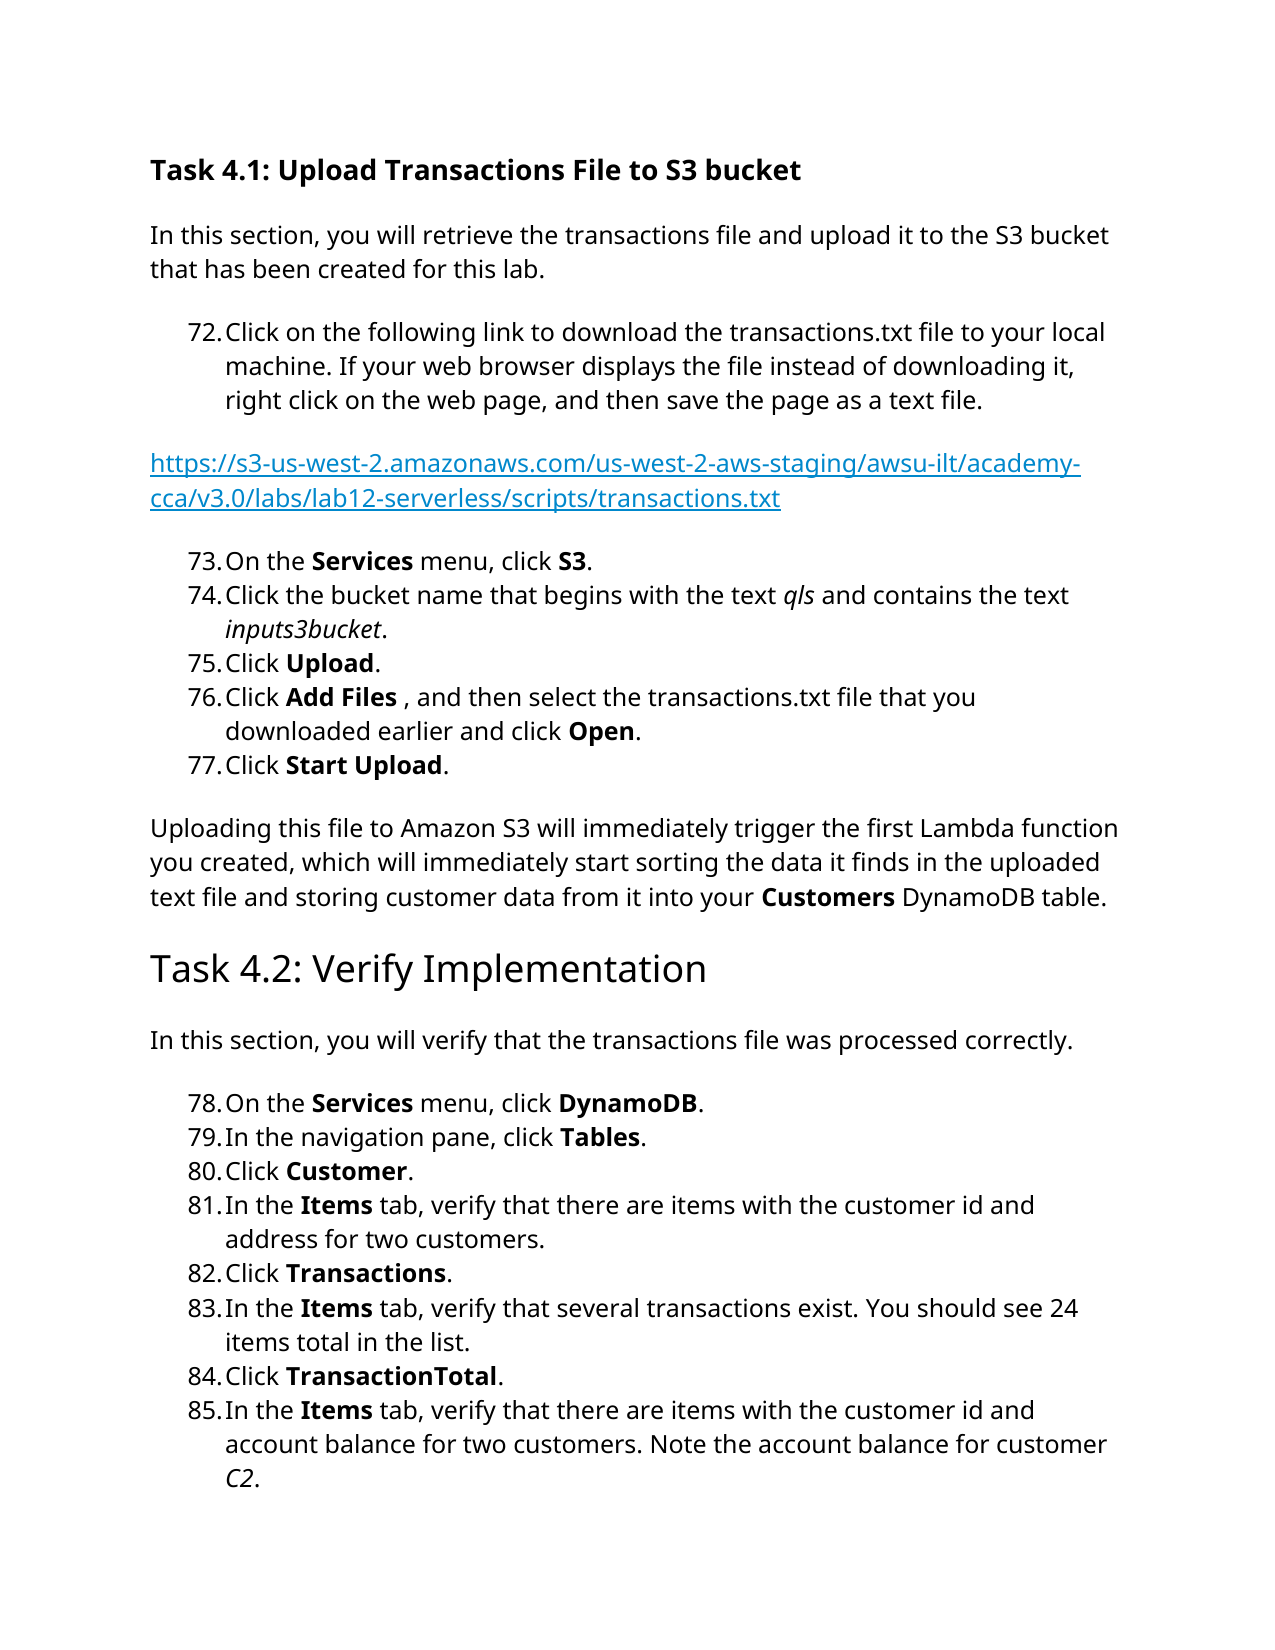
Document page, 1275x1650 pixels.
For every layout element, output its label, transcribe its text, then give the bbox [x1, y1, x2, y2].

text Task 4.1: Upload Transactions File to S3 bucket [150, 150, 1125, 188]
list In the Items tab, verify that there are items with the customer id and account balance for two customers. Note the account balance for customer C2. [187, 1392, 1125, 1494]
list In the navigation pane, click Tables. [187, 1120, 1125, 1154]
list In the Items tab, verify that several transactions exist. You should see 24 items total in the list. [187, 1290, 1125, 1358]
text https://s3-us-west-2.amazonaws.com/us-west-2-aws-staging/awsu-ilt/academy-cca/v3.0/labs/lab12-serverless/scripts/transactions.txt [150, 446, 1125, 514]
list On the Services menu, click DynamoDB. [187, 1086, 1125, 1120]
text In this section, you will retrieve the transactions file and upload it to the S3 bucket that has been created for this lab. [150, 217, 1125, 286]
list On the Services menu, click S3. [187, 543, 1125, 577]
list Click Customer. [187, 1154, 1125, 1188]
list Click on the following link to download the transactions.txt file to your local machine. If your web browser displays the file instead of downloading it, right click on the web page, and then save the page as a text file. [187, 315, 1125, 417]
list Click Start Upload. [187, 748, 1125, 782]
list Click Transactions. [187, 1256, 1125, 1290]
text Task 4.2: Verify Implementation [150, 942, 1125, 993]
text Uploading this file to Amazon S3 will immediately trigger the first Lambda function you created, which will immediately start sorting the data it finds in the uploaded text file and storing customer data from it into your Customers DynamoDB table. [150, 811, 1125, 913]
list Click Add Files , and then select the transactions.txt file that you downloaded earlier and click Open. [187, 680, 1125, 748]
list Click the bucket name that begins with the text qls and contains the text inputs3bucket. [187, 577, 1125, 646]
list In the Items tab, verify that there are items with the customer id and address for two customers. [187, 1188, 1125, 1256]
list Click TransactionTotal. [187, 1358, 1125, 1392]
list Click Upload. [187, 646, 1125, 680]
text In this section, you will verify that the transactions file was processed correctly. [150, 1023, 1125, 1057]
